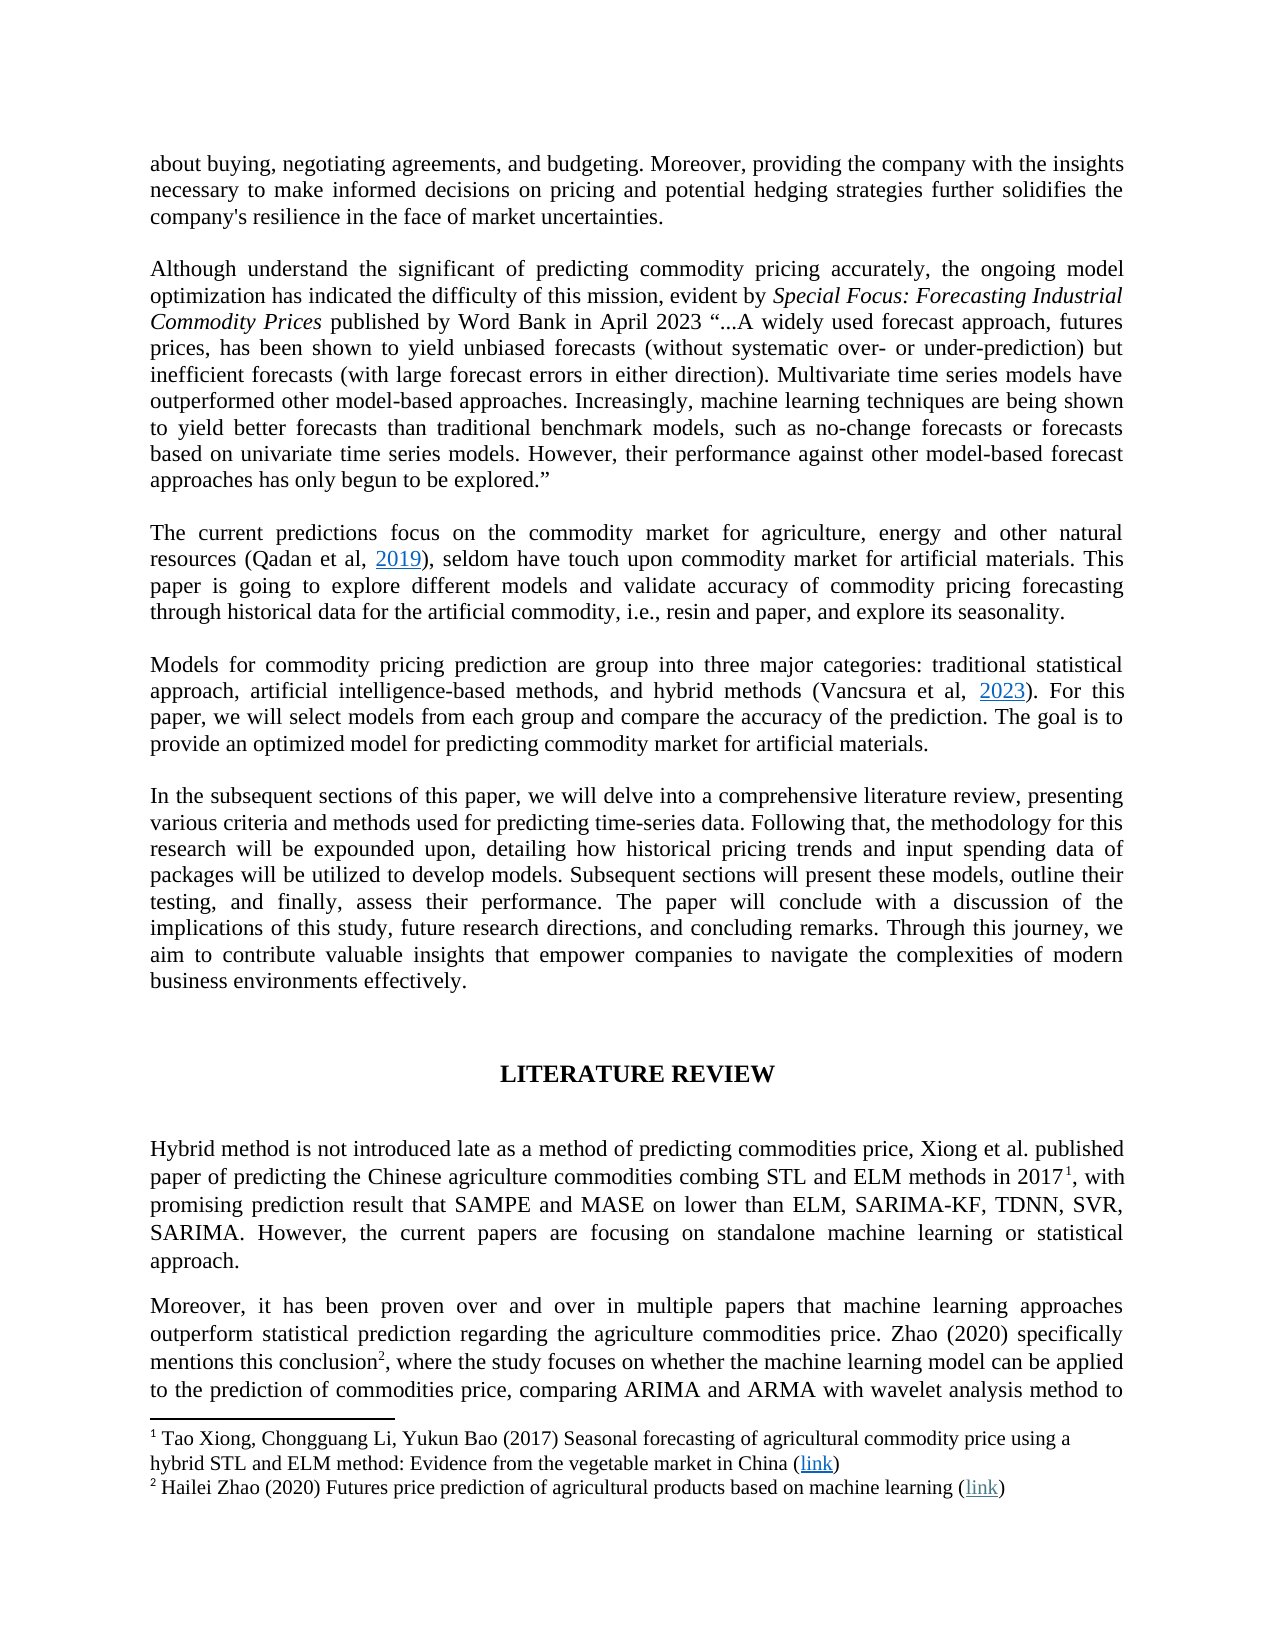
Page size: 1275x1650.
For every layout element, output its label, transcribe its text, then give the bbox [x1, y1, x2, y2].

text The current predictions focus on the commodity market for agriculture, energy and other natural resources (Qadan et al, 2019), seldom have touch upon commodity market for artificial materials. This paper is going to explore different models and validate accuracy of commodity pricing forecasting through historical data for the artificial commodity, i.e., resin and paper, and explore its seasonality. [150, 519, 1125, 624]
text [150, 1292, 1125, 1403]
text In the subsequent sections of this paper, we will delve into a comprehensive literature review, presenting various criteria and methods used for predicting time-series data. Following that, the methodology for this research will be expounded upon, detailing how historical pricing trends and input spending data of packages will be utilized to develop models. Subsequent sections will present these models, outline their testing, and finally, assess their performance. The paper will conclude with a discussion of the implications of this study, future research directions, and concluding remarks. Through this journey, we aim to contribute valuable insights that empower companies to navigate the complexities of modern business environments effectively. [150, 782, 1125, 993]
text Hybrid method is not introduced late as a method of predicting commodities price, Xiong et al. published paper of predicting the Chinese agriculture commodities combing STL and ELM methods in 2017, with promising prediction result that SAMPE and MASE on lower than ELM, SARIMA-KF, TDNN, SVR, SARIMA. However, the current papers are focusing on standalone machine learning or statistical approach. [150, 1135, 1125, 1274]
subtitle LITERATURE REVIEW [150, 1059, 1125, 1088]
text Although understand the significant of predicting commodity pricing accurately, the ongoing model optimization has indicated the difficulty of this mission, evident by Special Focus: Forecasting Industrial Commodity Prices published by Word Bank in April 2023 “...A widely used forecast approach, futures prices, has been shown to yield unbiased forecasts (without systematic over- or under-prediction) but inefficient forecasts (with large forecast errors in either direction). Multivariate time series models have outperformed other model-based approaches. Increasingly, machine learning techniques are being shown to yield better forecasts than traditional benchmark models, such as no-change forecasts or forecasts based on univariate time series models. However, their performance against other model-based forecast approaches has only begun to be explored.” [150, 255, 1125, 493]
text Models for commodity pricing prediction are group into three major categories: traditional statistical approach, artificial intelligence-based methods, and hybrid methods (Vancsura et al, 2023). For this paper, we will select models from each group and compare the accuracy of the prediction. The goal is to provide an optimized model for predicting commodity market for artificial materials. [150, 651, 1125, 756]
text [150, 150, 1125, 229]
